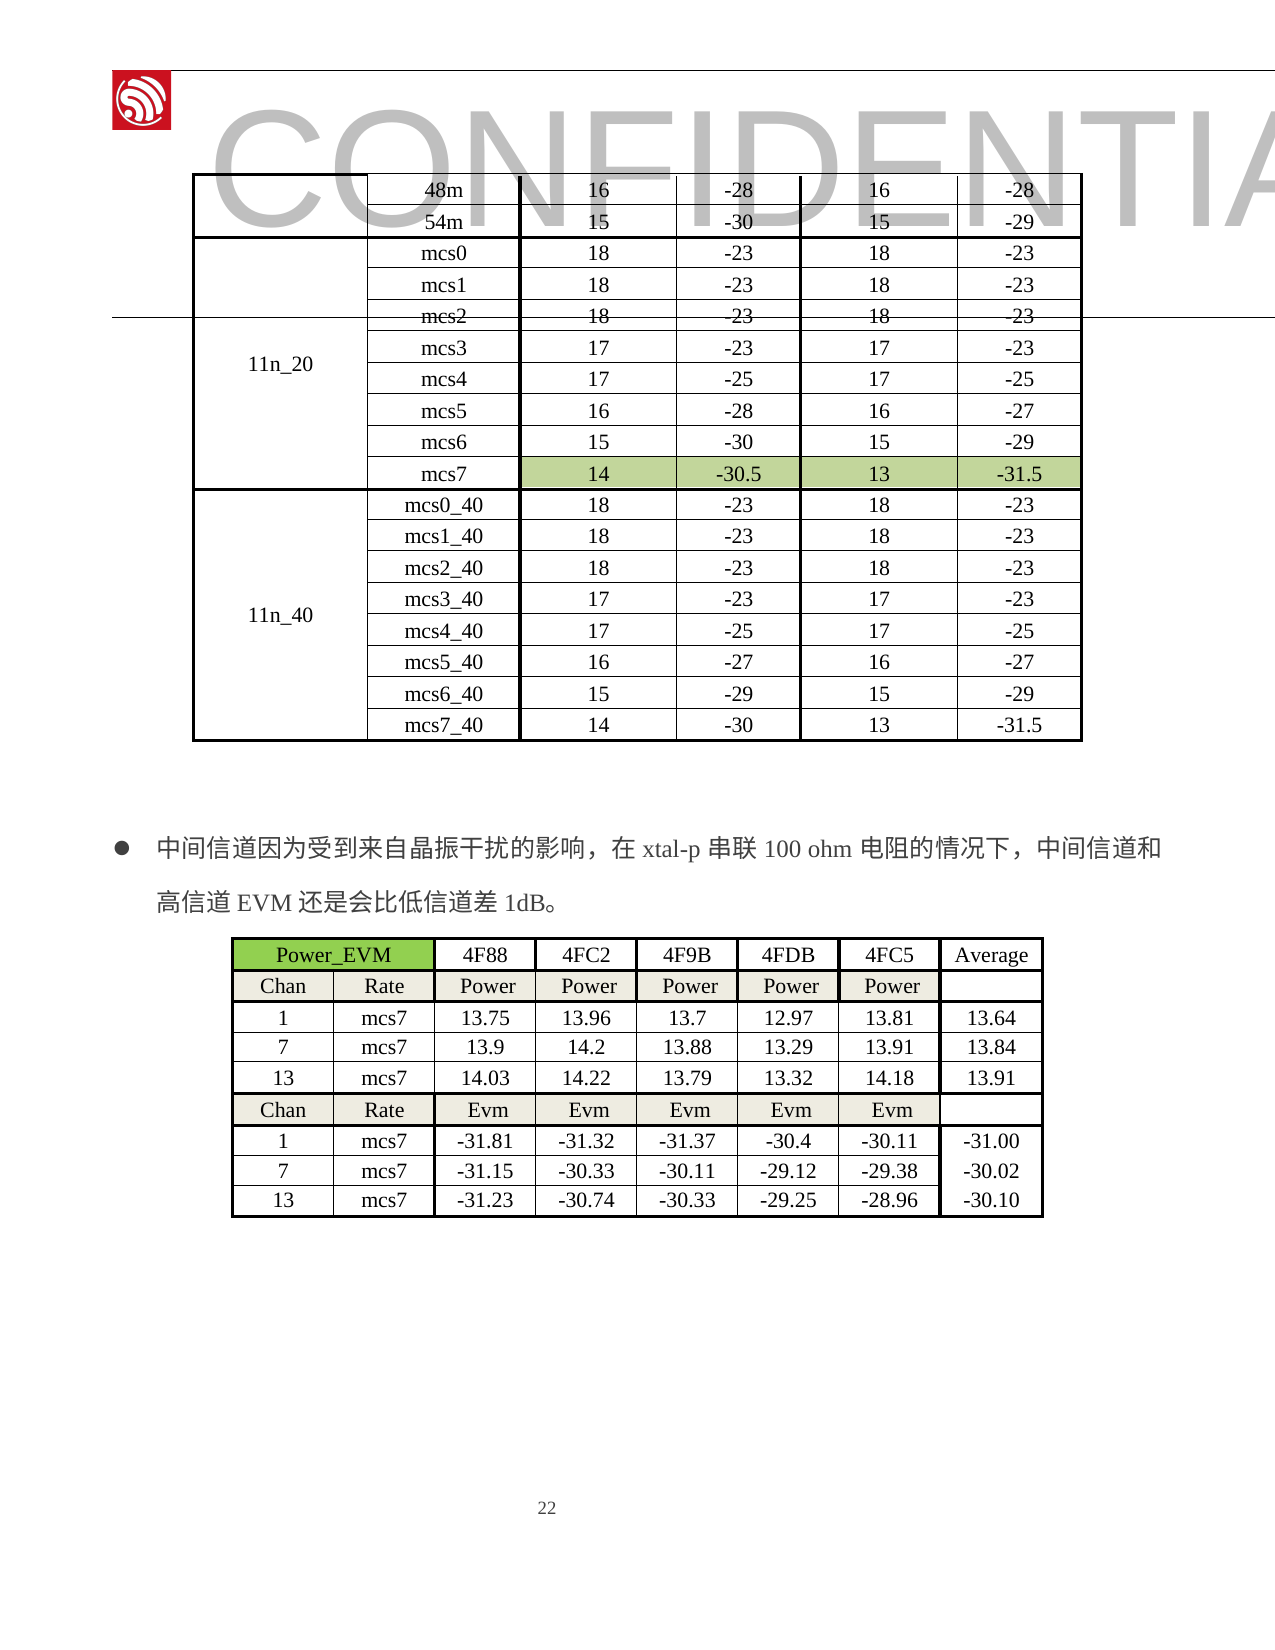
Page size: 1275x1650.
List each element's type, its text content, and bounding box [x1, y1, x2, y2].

table_cell -25 [958, 363, 1080, 393]
table_cell Chan [234, 1095, 333, 1124]
table_cell mcs7 [368, 457, 518, 487]
table_cell 17 [802, 363, 957, 393]
table_cell Evm [839, 1095, 939, 1124]
table_cell -30.10 [942, 1185, 1041, 1215]
picture [112, 70, 172, 130]
table_cell Power [436, 972, 535, 1000]
table_cell 13.9 [435, 1033, 535, 1061]
table_cell -23 [958, 583, 1080, 613]
table_cell -31.37 [637, 1127, 737, 1155]
table_cell 7 [234, 1156, 333, 1184]
table_cell mcs7 [334, 1033, 434, 1061]
table_cell mcs7 [334, 1062, 434, 1092]
table_cell 13 [802, 457, 957, 487]
table_cell -31.00 [942, 1127, 1041, 1155]
table_cell -30.02 [942, 1155, 1041, 1184]
table_cell 54m [368, 205, 518, 236]
table_cell 15 [522, 205, 676, 236]
table_cell 13.32 [738, 1062, 838, 1092]
table_cell -31.15 [436, 1156, 535, 1184]
table_cell 11n_40 [195, 491, 367, 739]
table_cell 13.81 [839, 1003, 938, 1032]
table_cell 17 [802, 614, 957, 645]
table_cell 16 [802, 394, 957, 424]
table_cell 17 [522, 583, 676, 613]
table_cell -30.33 [637, 1186, 737, 1215]
table_cell -27 [677, 646, 799, 676]
table_cell mcs0 [368, 239, 518, 267]
table_cell 13 [234, 1186, 333, 1215]
table_cell 18 [802, 520, 957, 550]
table_cell 1 [234, 1003, 333, 1032]
table_cell -29 [677, 677, 799, 708]
table_cell -30 [677, 709, 799, 739]
table_cell -29 [958, 426, 1080, 456]
table_cell 18 [802, 268, 957, 299]
table_cell 1 [234, 1127, 333, 1155]
table_cell mcs7 [334, 1156, 433, 1184]
table_cell 18 [522, 491, 676, 519]
table_cell mcs7 [334, 1127, 433, 1155]
table_cell -31.32 [536, 1127, 636, 1155]
table_cell -25 [958, 614, 1080, 645]
table_cell 16 [522, 394, 676, 424]
table_cell -23 [958, 268, 1080, 299]
table_cell -28 [677, 394, 799, 424]
table_cell -28 [677, 174, 801, 204]
table_cell Power [536, 972, 635, 1000]
table_cell [941, 1095, 1041, 1124]
table_cell 14.2 [536, 1033, 636, 1061]
table_cell -30.74 [536, 1186, 636, 1215]
table_cell Evm [436, 1095, 535, 1124]
table_cell 15 [802, 205, 957, 236]
table_cell Power [841, 972, 938, 1000]
table_cell -31.23 [436, 1186, 535, 1215]
table_header 4F9B [638, 940, 736, 969]
table_cell -29.38 [839, 1156, 938, 1184]
table_cell 17 [522, 331, 676, 362]
table_cell 18 [522, 551, 676, 582]
table_cell 17 [522, 363, 676, 393]
table_cell [942, 972, 1041, 1000]
table_cell -28 [957, 174, 1080, 204]
table_header Average [942, 940, 1041, 969]
table_cell -23 [677, 491, 799, 519]
table_cell -23 [677, 331, 799, 362]
table_cell 18 [522, 239, 676, 267]
table_cell mcs2 [368, 300, 518, 330]
table_cell mcs3 [368, 331, 518, 362]
table_cell mcs6_40 [368, 677, 518, 708]
table_cell 13.29 [738, 1033, 838, 1061]
table_cell 12.97 [738, 1003, 838, 1032]
table_cell -31.5 [958, 457, 1080, 487]
table_cell -29 [958, 205, 1080, 236]
table_cell -27 [958, 646, 1080, 676]
table_cell 13.96 [536, 1003, 636, 1032]
table_cell mcs5 [368, 394, 518, 424]
table_cell -30 [677, 205, 799, 236]
table_cell 18 [522, 300, 676, 330]
table_cell 11n_20 [195, 239, 367, 487]
table_cell 16 [520, 174, 677, 204]
table_cell -30.33 [536, 1156, 636, 1184]
table_cell mcs1 [368, 268, 518, 299]
table_cell Evm [536, 1095, 636, 1124]
table_cell -30 [677, 426, 799, 456]
table_cell mcs4_40 [368, 614, 518, 645]
table_cell -30.4 [738, 1127, 838, 1155]
table_cell -29.12 [738, 1156, 838, 1184]
table_cell 13.88 [637, 1033, 737, 1061]
table_cell -23 [958, 551, 1080, 582]
table_cell mcs2_40 [368, 551, 518, 582]
table_cell Power [638, 972, 736, 1000]
table_cell -23 [958, 520, 1080, 550]
table_cell 18 [802, 551, 957, 582]
table_cell -28.96 [839, 1186, 938, 1215]
table_cell 18 [802, 491, 957, 519]
table_header 4FC5 [841, 940, 938, 969]
list 中间信道因为受到来自晶振干扰的影响，在xtal-p 串联 100 ohm 电阻的情况下，中间信道和 高信道 EVM 还是会比低信道差 1dB。 [112, 828, 1163, 919]
table_cell Chan [234, 972, 333, 1000]
table_cell -23 [677, 300, 799, 330]
table_cell 13.91 [839, 1033, 938, 1061]
table_cell 18 [522, 268, 676, 299]
table_cell -30.5 [677, 457, 799, 487]
table_cell 16 [802, 646, 957, 676]
table_cell 17 [802, 583, 957, 613]
table_cell -23 [677, 583, 799, 613]
table_header 4FC2 [537, 940, 635, 969]
table_cell 13.91 [942, 1062, 1041, 1092]
table_cell 7 [234, 1033, 333, 1061]
table_cell -29.25 [738, 1186, 838, 1215]
table_cell mcs1_40 [368, 520, 518, 550]
table_cell mcs7 [334, 1003, 434, 1032]
table_cell mcs4 [368, 363, 518, 393]
table_cell 16 [801, 174, 957, 204]
table_cell 18 [802, 239, 957, 267]
table_cell 13 [234, 1062, 333, 1092]
table_cell -29 [958, 677, 1080, 708]
table_cell mcs7_40 [368, 709, 518, 739]
table_header Power_EVM [234, 940, 433, 969]
table_cell -23 [958, 239, 1080, 267]
table_header 4F88 [436, 940, 534, 969]
table_cell 18 [522, 520, 676, 550]
table_cell 18 [802, 300, 957, 330]
table_cell 16 [522, 646, 676, 676]
table_cell 14 [522, 457, 676, 487]
table_cell 13 [802, 709, 957, 739]
table_cell -23 [677, 520, 799, 550]
table_cell mcs6 [368, 426, 518, 456]
table_cell -25 [677, 614, 799, 645]
table_cell 48m [368, 174, 520, 204]
table_cell Power [739, 972, 837, 1000]
table_cell mcs0_40 [368, 491, 518, 519]
table_cell Rate [334, 1095, 433, 1124]
table_cell 14.18 [839, 1062, 938, 1092]
table_cell -23 [677, 239, 799, 267]
table_cell Rate [334, 972, 433, 1000]
table_cell 17 [522, 614, 676, 645]
table_cell -23 [677, 551, 799, 582]
table_cell 17 [802, 331, 957, 362]
table_cell -23 [958, 491, 1080, 519]
table_cell 15 [802, 426, 957, 456]
table_cell 14 [522, 709, 676, 739]
table_cell -30.11 [637, 1156, 737, 1184]
table_cell -30.11 [839, 1127, 938, 1155]
table_cell 15 [522, 677, 676, 708]
table_cell -25 [677, 363, 799, 393]
table_cell 14.03 [435, 1062, 535, 1092]
table_cell Evm [637, 1095, 737, 1124]
table_cell 13.75 [435, 1003, 535, 1032]
table_cell 13.64 [942, 1003, 1041, 1032]
table_cell 15 [802, 677, 957, 708]
table_cell -23 [677, 268, 799, 299]
table_cell -23 [958, 331, 1080, 362]
table_cell -31.81 [436, 1127, 535, 1155]
table_cell 14.22 [536, 1062, 636, 1092]
table_cell 15 [522, 426, 676, 456]
table_cell Evm [738, 1095, 838, 1124]
table_cell mcs3_40 [368, 583, 518, 613]
table_cell mcs5_40 [368, 646, 518, 676]
table_cell -31.5 [958, 709, 1080, 739]
table_header 4FDB [739, 940, 837, 969]
table_cell -27 [958, 394, 1080, 424]
table_cell 13.7 [637, 1003, 737, 1032]
table_cell 13.84 [942, 1033, 1041, 1061]
table_cell -23 [958, 300, 1080, 330]
table_cell mcs7 [334, 1186, 433, 1215]
table_cell 13.79 [637, 1062, 737, 1092]
